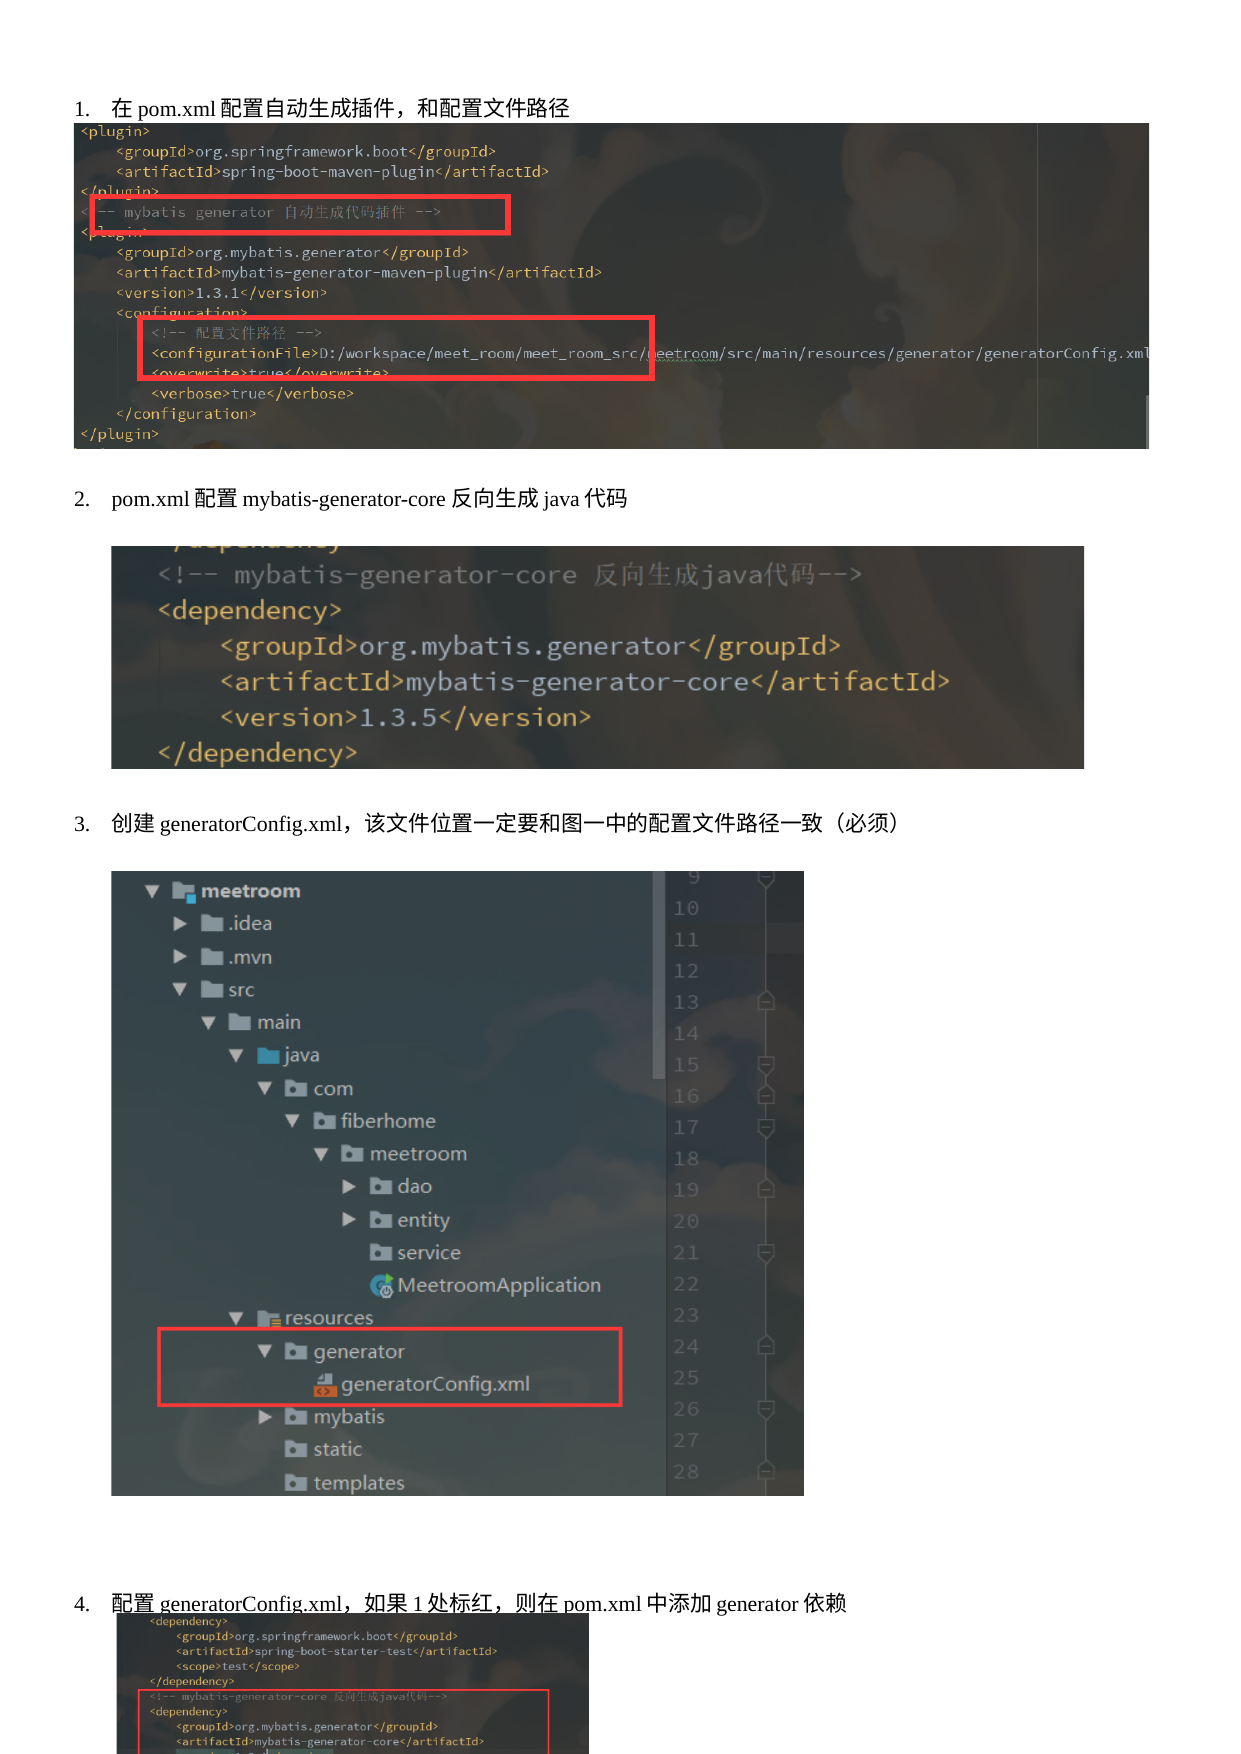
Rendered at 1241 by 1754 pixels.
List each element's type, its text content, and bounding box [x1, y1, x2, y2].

picture [116, 1613, 589, 1754]
list pom.xml配置mybatis-generator-core 反向生成java代码 [74, 481, 1181, 513]
picture [111, 871, 804, 1496]
list 在pom.xml配置自动生成插件，和配置文件路径 [74, 91, 1181, 123]
list 配置generatorConfig.xml，如果1处标红，则在pom.xml中添加generator依赖 [74, 1586, 1181, 1618]
picture [111, 546, 1085, 769]
picture [73, 123, 1150, 449]
list 创建generatorConfig.xml，该文件位置一定要和图一中的配置文件路径一致（必须） [74, 806, 1181, 838]
